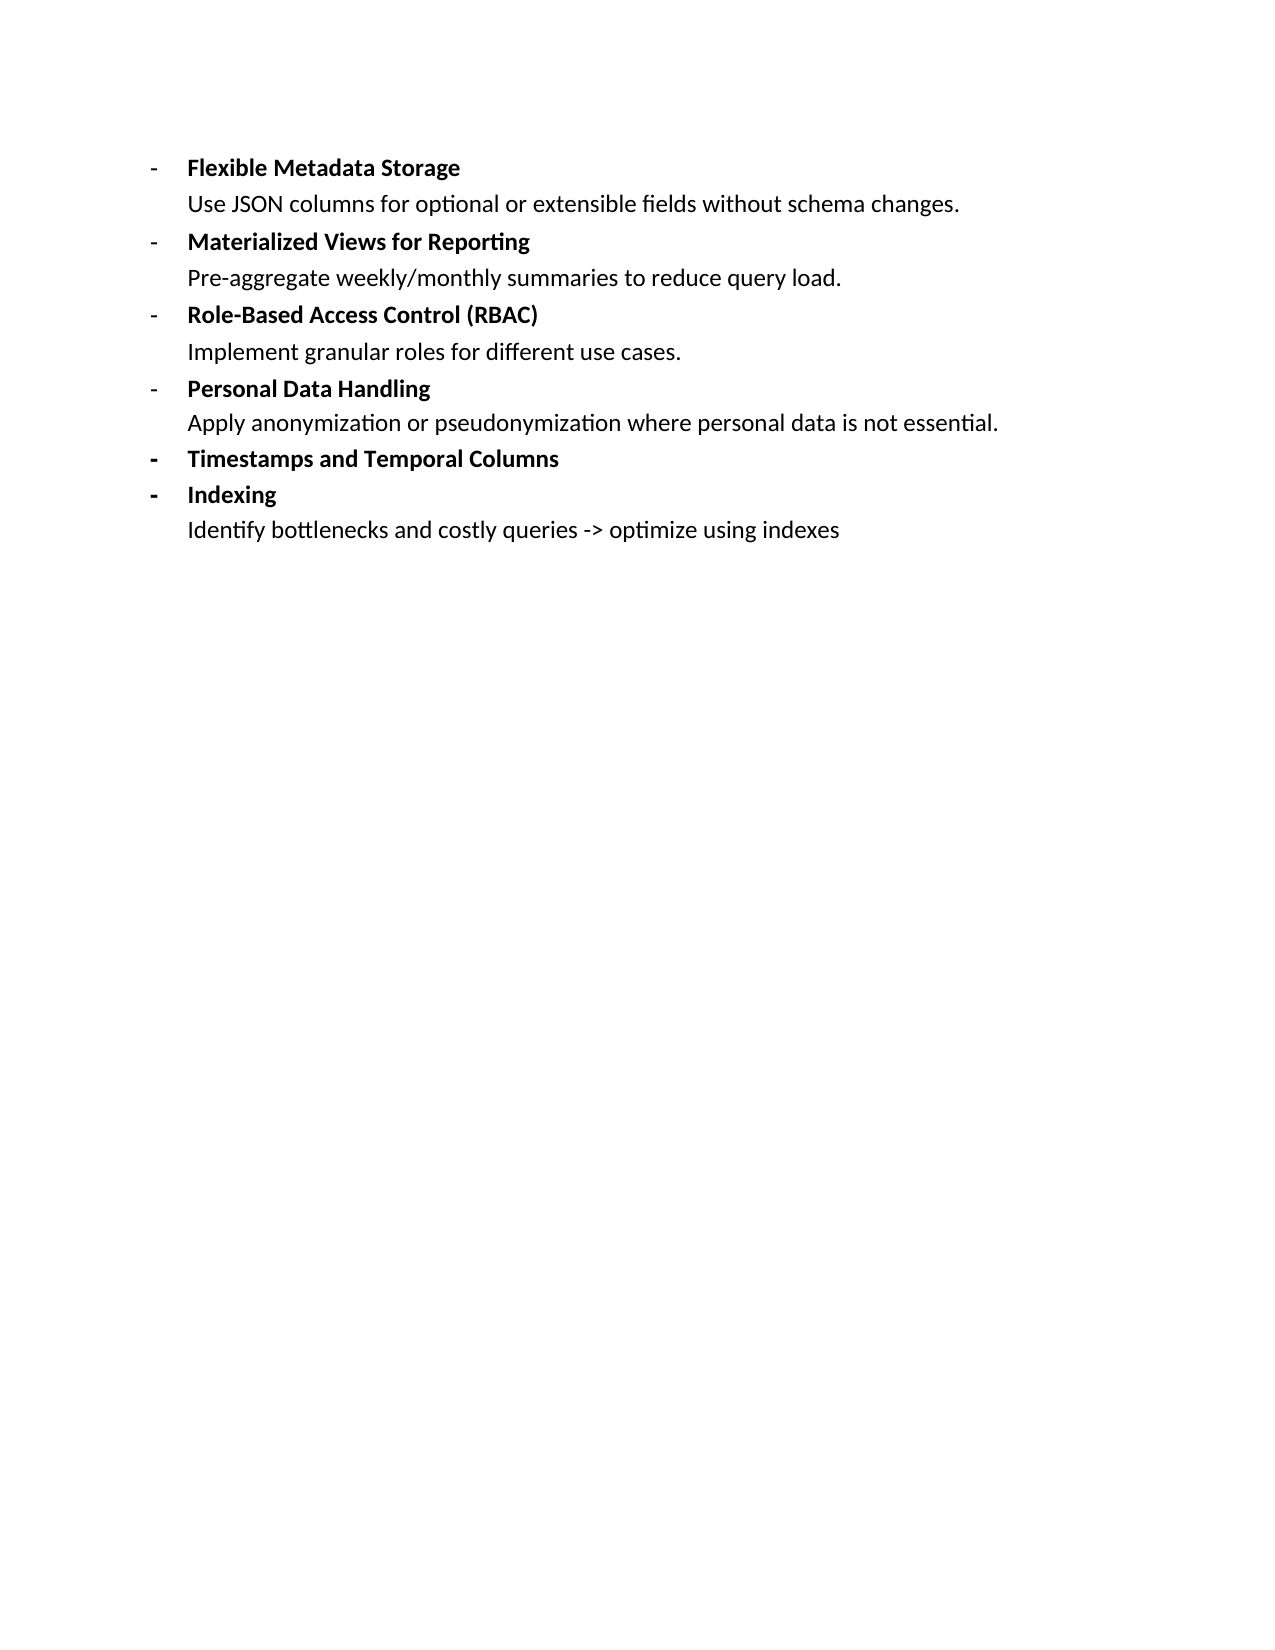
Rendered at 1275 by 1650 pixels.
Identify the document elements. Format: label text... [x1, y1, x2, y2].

list Materialized Views for Reporting Pre-aggregate weekly/monthly summaries to reduce query load. [150, 223, 1125, 293]
list Timestamps and Temporal Columns [150, 440, 1125, 474]
list Indexing [150, 477, 1125, 511]
list Identify bottlenecks and costly queries -> optimize using indexes [187, 514, 1125, 544]
list Personal Data Handling [150, 371, 1125, 405]
list Role-Based Access Control (RBAC) Implement granular roles for different use cases. [150, 297, 1125, 366]
list Apply anonymization or pseudonymization where personal data is not essential. [187, 407, 1125, 438]
list Flexible Metadata Storage Use JSON columns for optional or extensible fields without schema changes. [150, 150, 1125, 219]
